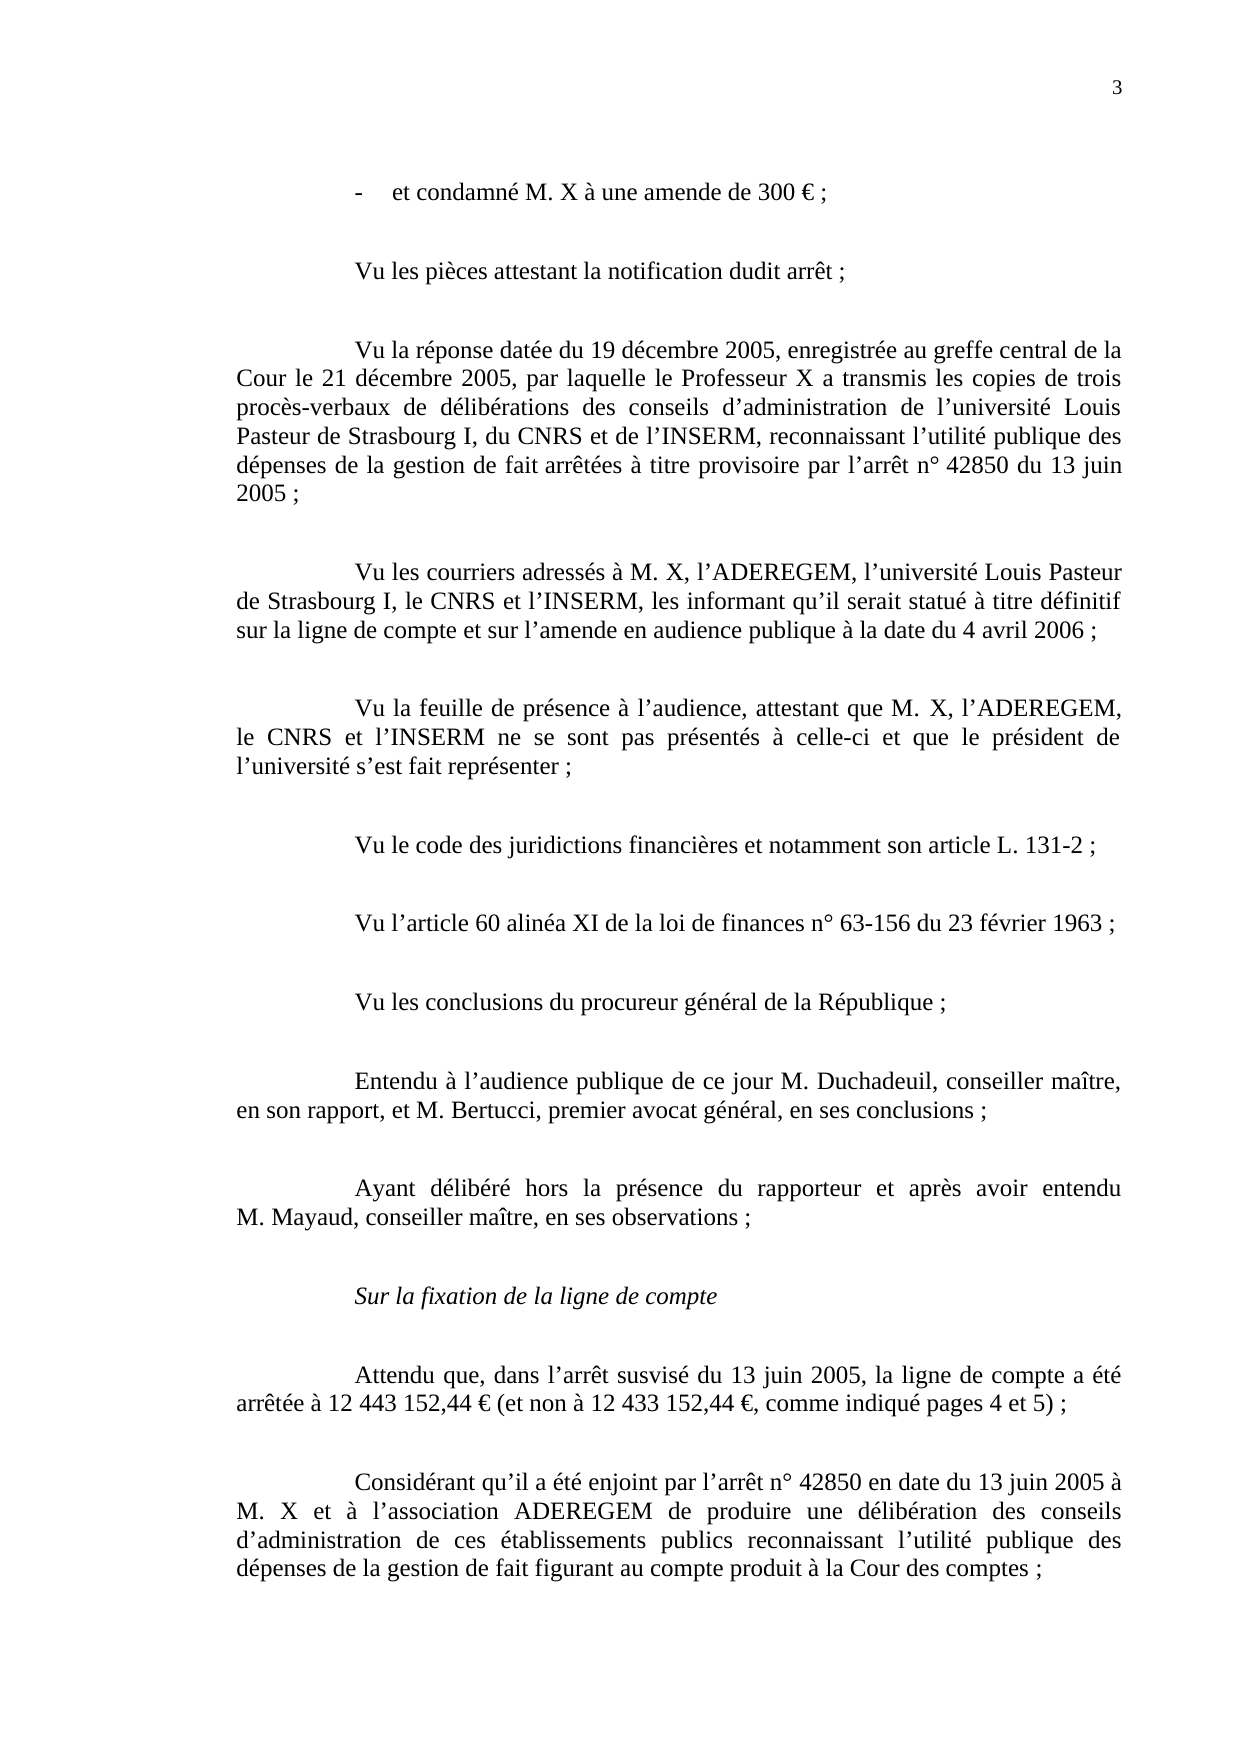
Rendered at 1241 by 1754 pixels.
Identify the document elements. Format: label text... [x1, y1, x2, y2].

text Considérant qu’il a été enjoint par l’arrêt n° 42850 en date du 13 juin 2005 à M. X et à l’association ADEREGEM de produire une délibération des conseils d’administration de ces établissements publics reconnaissant l’utilité publique des dépenses de la gestion de fait figurant au compte produit à la Cour des comptes ; [236, 1467, 1122, 1582]
text Attendu que, dans l’arrêt susvisé du 13 juin 2005, la ligne de compte a été arrêtée à 12 443 152,44 € (et non à 12 433 152,44 €, comme indiqué pages 4 et 5) ; [236, 1360, 1122, 1417]
text Sur la fixation de la ligne de compte [236, 1281, 1122, 1310]
text Vu les pièces attestant la notification dudit arrêt ; [236, 256, 1122, 285]
text Vu les conclusions du procureur général de la République ; [236, 987, 1122, 1016]
text Vu le code des juridictions financières et notamment son article L. 131-2 ; [236, 830, 1122, 858]
text Vu l’article 60 alinéa XI de la loi de finances n° 63-156 du 23 février 1963 ; [236, 908, 1122, 937]
text Vu la feuille de présence à l’audience, attestant que M. X, l’ADEREGEM, le CNRS et l’INSERM ne se sont pas présentés à celle-ci et que le président de l’université s’est fait représenter ; [236, 693, 1122, 780]
text Vu les courriers adressés à M. X, l’ADEREGEM, l’université Louis Pasteur de Strasbourg I, le CNRS et l’INSERM, les informant qu’il serait statué à titre définitif sur la ligne de compte et sur l’amende en audience publique à la date du 4 avril 2006 ; [236, 557, 1122, 643]
text Entendu à l’audience publique de ce jour M. Duchadeuil, conseiller maître, en son rapport, et M. Bertucci, premier avocat général, en ses conclusions ; [236, 1066, 1122, 1123]
text Ayant délibéré hors la présence du rapporteur et après avoir entendu M. Mayaud, conseiller maître, en ses observations ; [236, 1173, 1122, 1231]
list et condamné M. X à une amende de 300 € ; [354, 177, 1122, 206]
text Vu la réponse datée du 19 décembre 2005, enregistrée au greffe central de la Cour le 21 décembre 2005, par laquelle le Professeur X a transmis les copies de trois procès-verbaux de délibérations des conseils d’administration de l’université Louis Pasteur de Strasbourg I, du CNRS et de l’INSERM, reconnaissant l’utilité publique des dépenses de la gestion de fait arrêtées à titre provisoire par l’arrêt n° 42850 du 13 juin 2005 ; [236, 335, 1122, 507]
